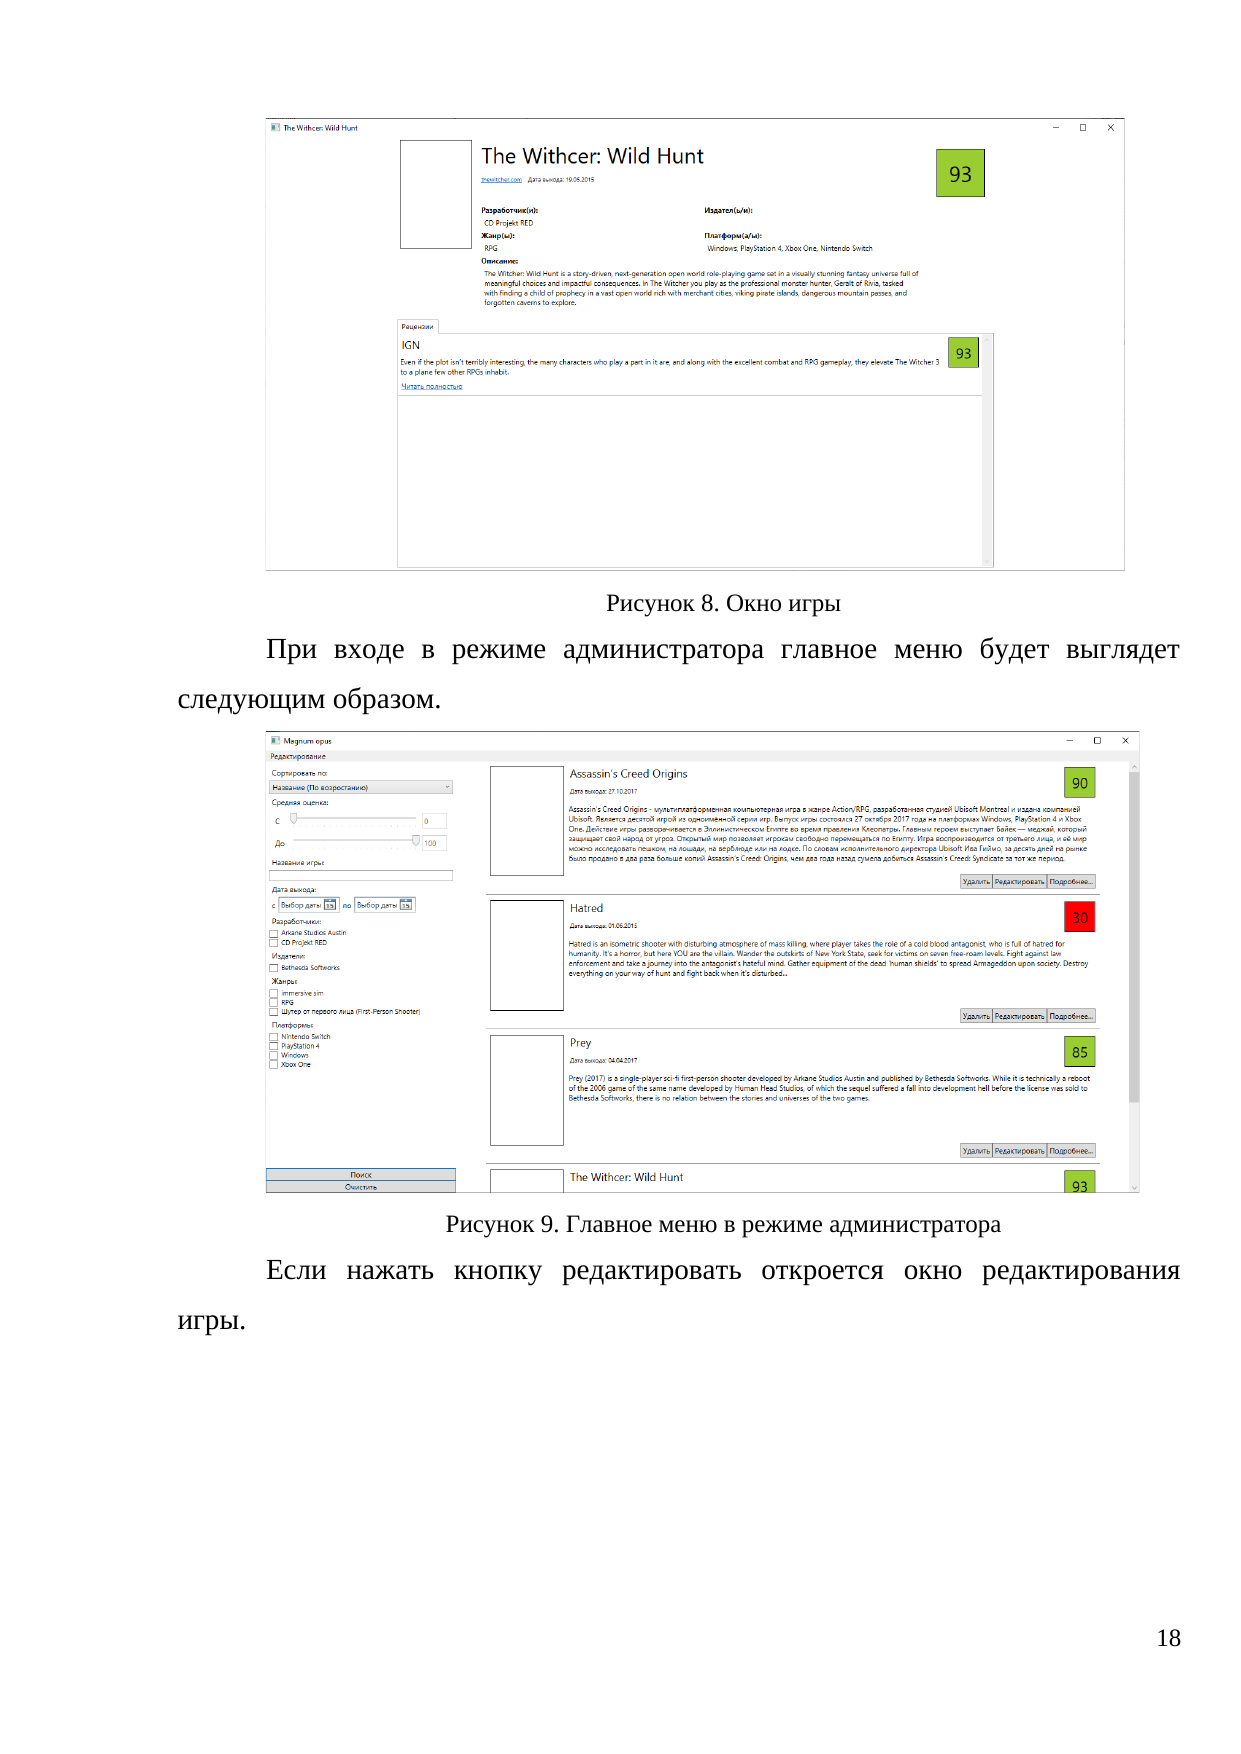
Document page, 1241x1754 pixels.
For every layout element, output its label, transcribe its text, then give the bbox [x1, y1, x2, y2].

picture [265, 731, 1140, 1193]
picture [265, 118, 1125, 571]
text Если нажать кнопку редактировать откроется окно редактирования игры. [177, 1252, 1181, 1336]
text Рисунок 9. Главное меню в режиме администратора [177, 1209, 1181, 1238]
text При входе в режиме администратора главное меню будет выглядет следующим образом. [177, 631, 1181, 715]
text Рисунок 8. Окно игры [177, 588, 1181, 617]
